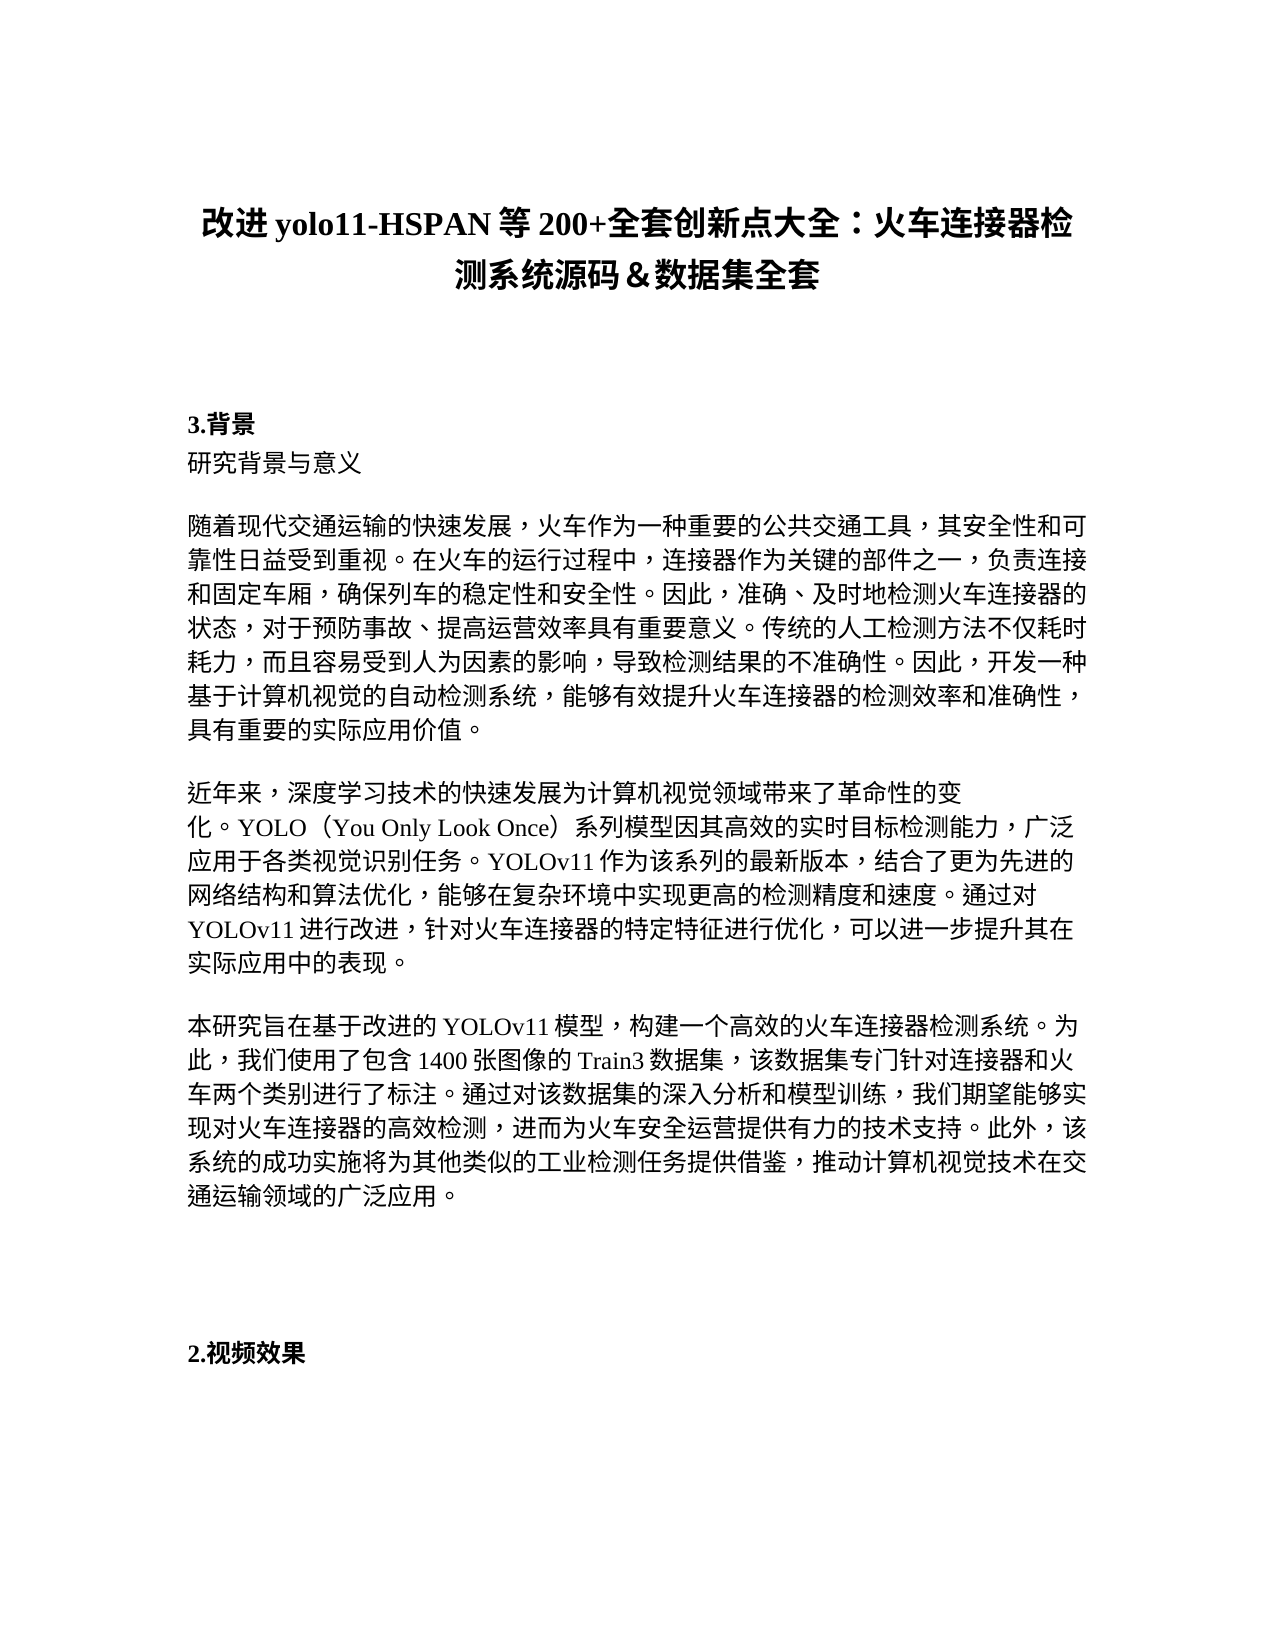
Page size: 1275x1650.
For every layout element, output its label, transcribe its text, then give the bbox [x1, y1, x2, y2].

subtitle 改进yolo11-HSPAN等200+全套创新点大全：火车连接器检测系统源码＆数据集全套 [187, 200, 1087, 298]
subtitle 2.视频效果 [187, 1336, 1087, 1370]
text 研究背景与意义 随着现代交通运输的快速发展，火车作为一种重要的公共交通工具，其安全性和可靠性日益受到重视。在火车的运行过程中，连接器作为关键的部件之一，负责连接和固定车厢，确保列车的稳定性和安全性。因此，准确、及时地检测火车连接器的状态，对于预防事故、提高运营效率具有重要意义。传统的人工检测方法不仅耗时耗力，而且容易受到人为因素的影响，导致检测结果的不准确性。因此，开发一种基于计算机视觉的自动检测系统，能够有效提升火车连接器的检测效率和准确性，具有重要的实际应用价值。 近年来，深度学习技术的快速发展为计算机视觉领域带来了革命性的变化。YOLO（You Only Look Once）系列模型因其高效的实时目标检测能力，广泛应用于各类视觉识别任务。YOLOv11作为该系列的最新版本，结合了更为先进的网络结构和算法优化，能够在复杂环境中实现更高的检测精度和速度。通过对YOLOv11进行改进，针对火车连接器的特定特征进行优化，可以进一步提升其在实际应用中的表现。 本研究旨在基于改进的YOLOv11模型，构建一个高效的火车连接器检测系统。为此，我们使用了包含1400张图像的Train3数据集，该数据集专门针对连接器和火车两个类别进行了标注。通过对该数据集的深入分析和模型训练，我们期望能够实现对火车连接器的高效检测，进而为火车安全运营提供有力的技术支持。此外，该系统的成功实施将为其他类似的工业检测任务提供借鉴，推动计算机视觉技术在交通运输领域的广泛应用。 [187, 446, 1087, 1213]
subtitle 3.背景 [187, 406, 1087, 441]
